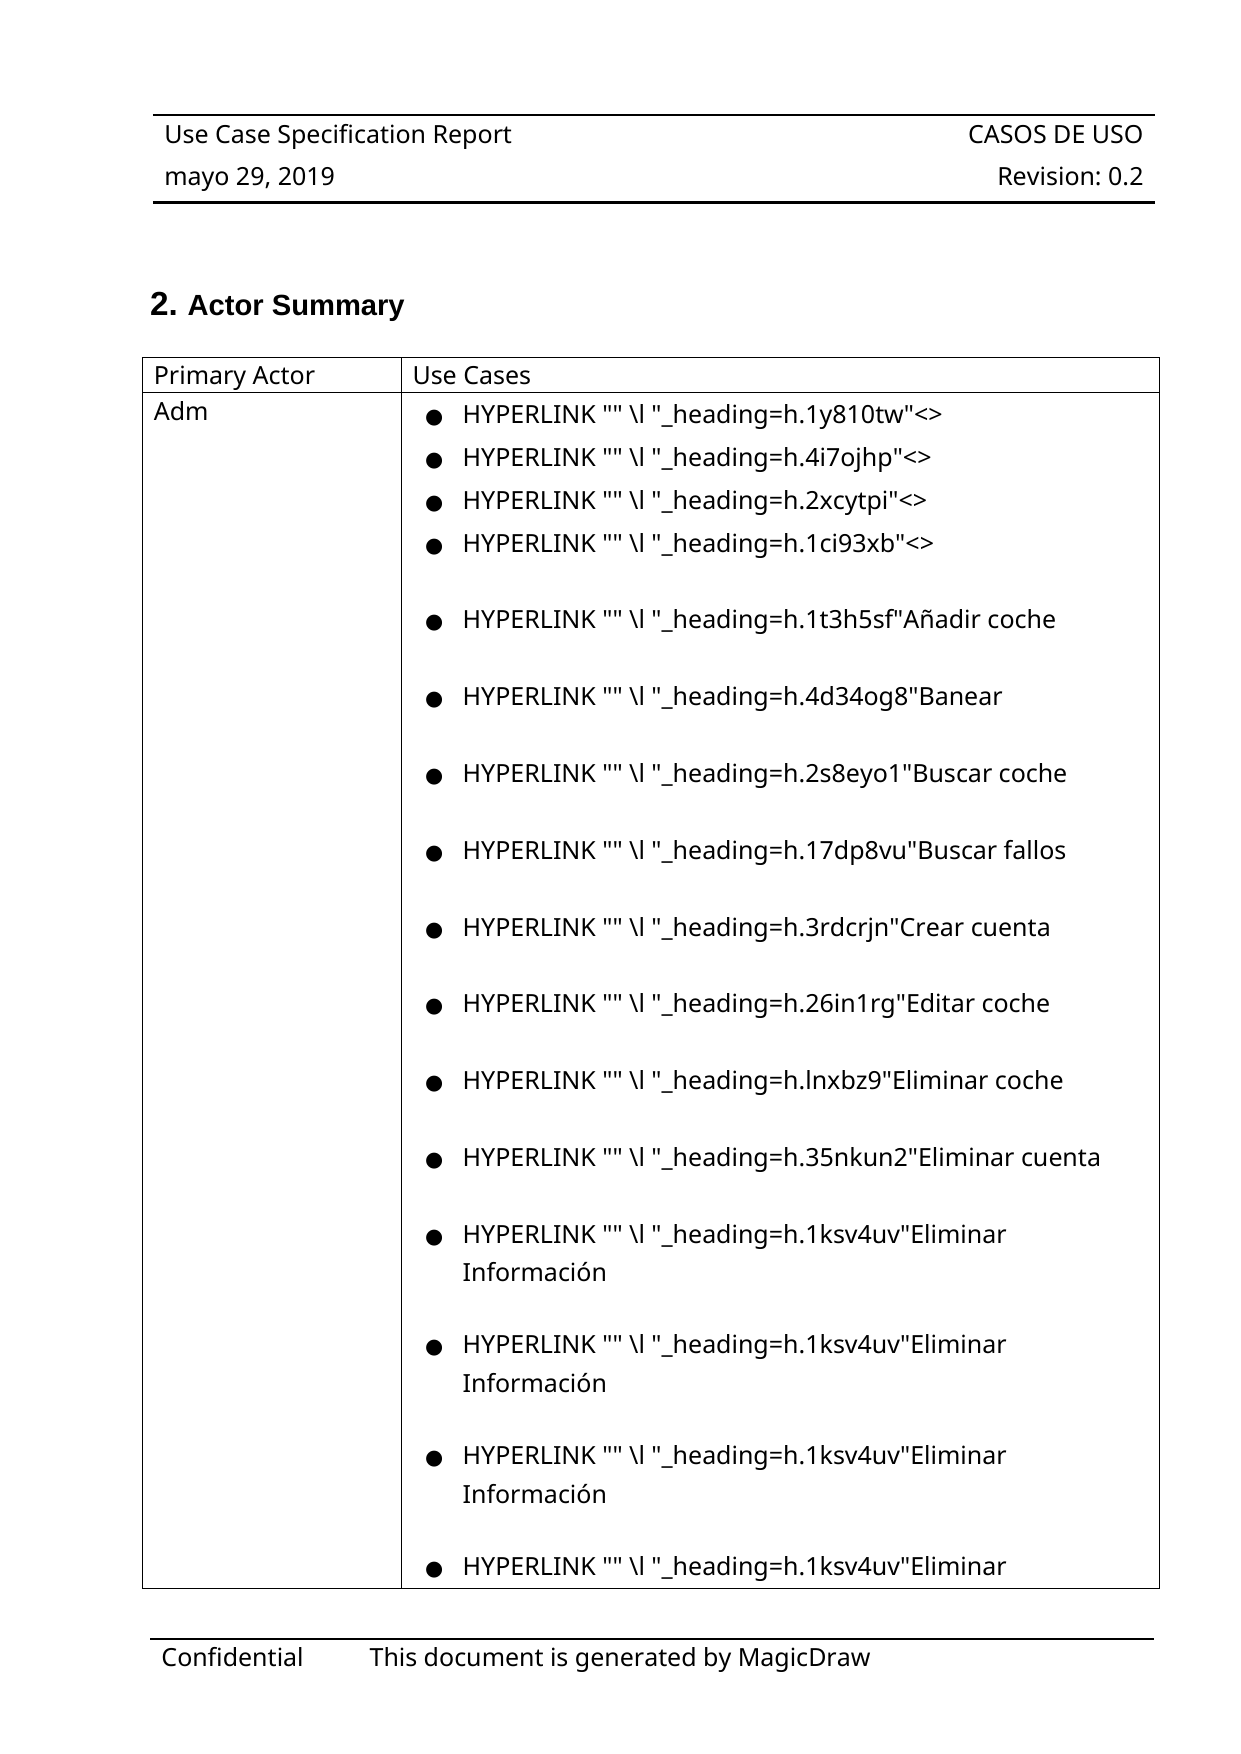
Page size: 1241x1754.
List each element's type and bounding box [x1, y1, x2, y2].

table_header [143, 358, 401, 392]
table_cell [143, 393, 401, 1587]
table_header [402, 358, 1159, 392]
table_cell [402, 393, 1159, 1587]
